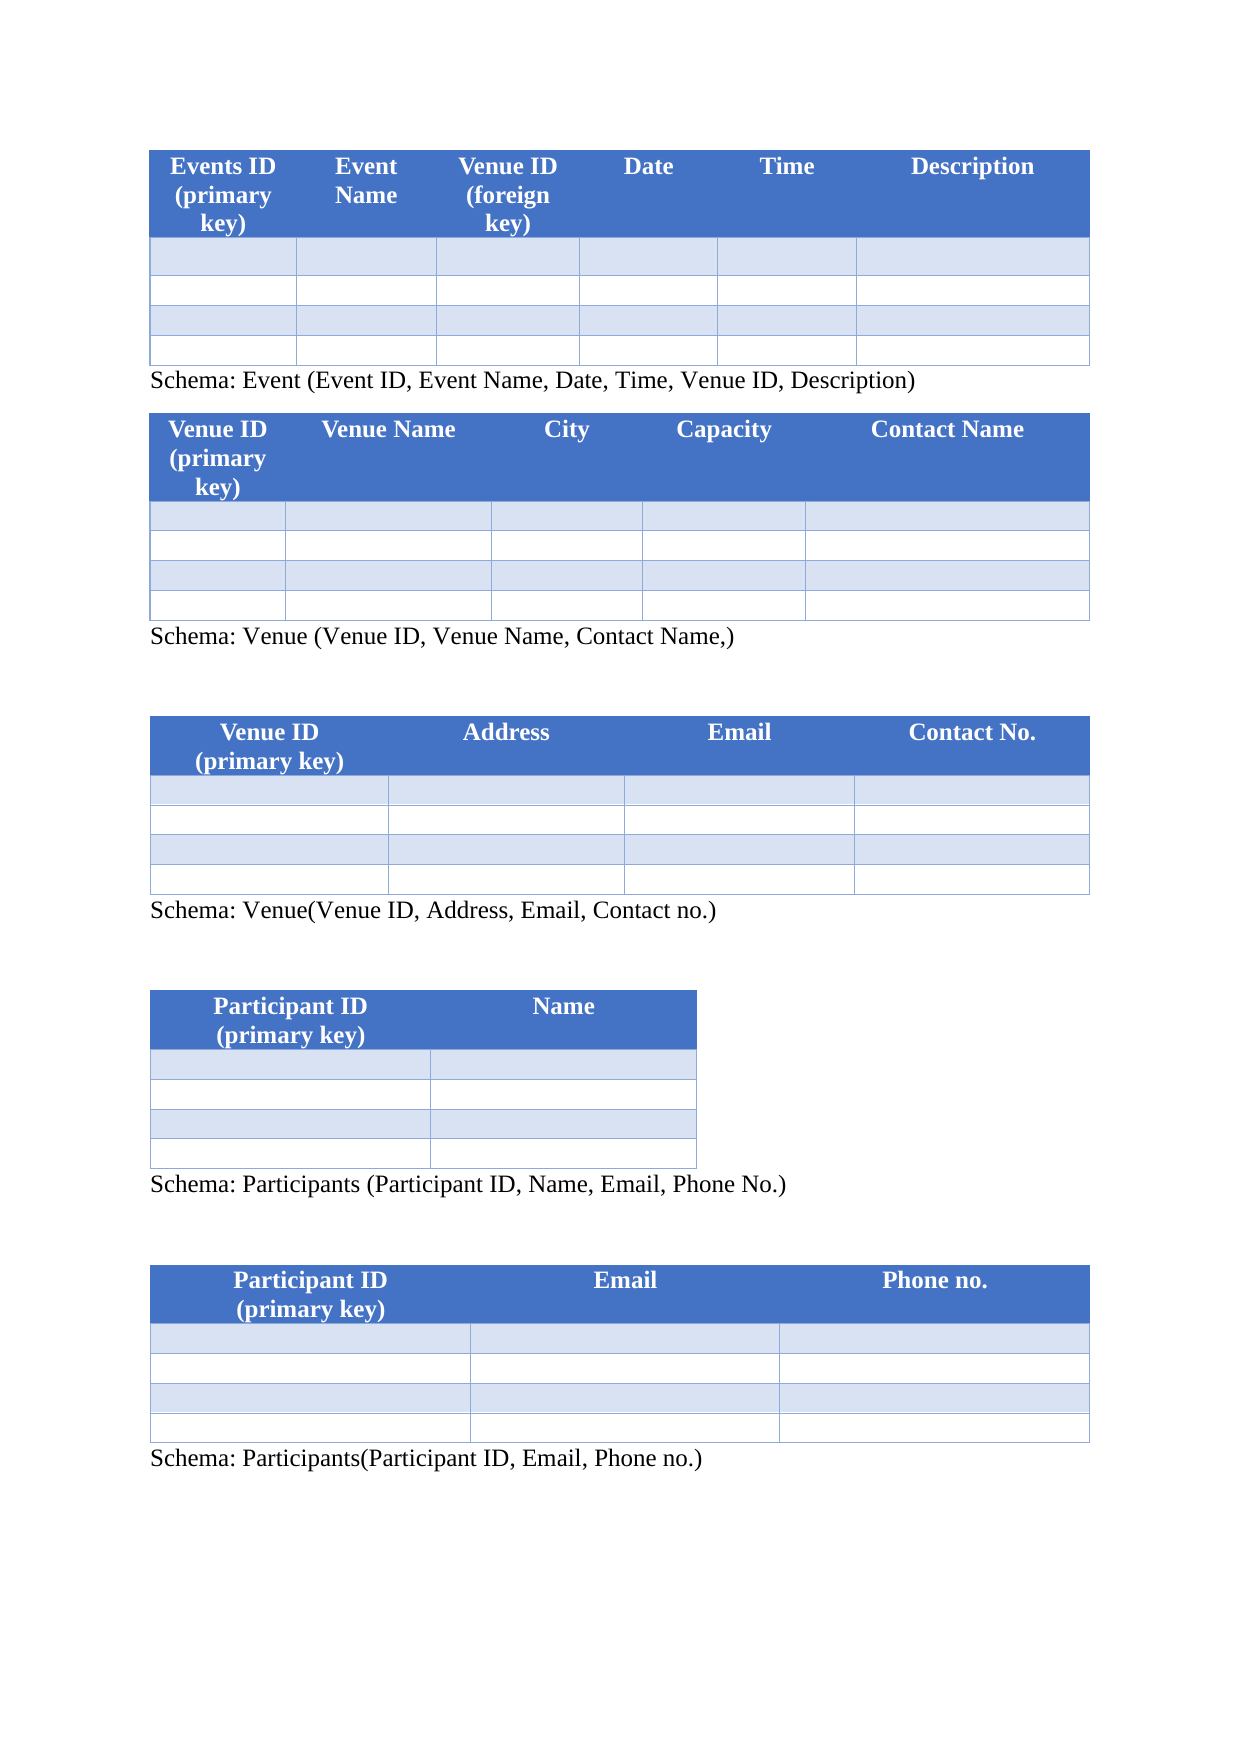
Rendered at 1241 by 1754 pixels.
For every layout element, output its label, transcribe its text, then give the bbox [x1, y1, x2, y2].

table_header Venue ID (foreign key) [437, 151, 579, 237]
table_cell [643, 561, 805, 590]
table_cell [389, 776, 624, 804]
table_cell [151, 531, 285, 560]
table_cell [297, 306, 436, 335]
text Schema: Venue(Venue ID, Address, Email, Contact no.) [150, 895, 1090, 924]
table_cell [151, 1110, 430, 1138]
table_header Date [580, 151, 717, 237]
table_cell [151, 835, 388, 864]
table_cell [151, 1080, 430, 1108]
table_cell [437, 306, 579, 335]
table_cell [471, 1384, 779, 1412]
table_cell [431, 1050, 696, 1079]
table_cell [806, 502, 1089, 530]
table_cell [718, 336, 856, 364]
table_cell [492, 561, 642, 590]
table_cell [718, 306, 856, 335]
table_cell [806, 561, 1089, 590]
table_cell [151, 865, 388, 894]
table_cell [297, 276, 436, 305]
table_cell [431, 1110, 696, 1138]
table_cell [431, 1080, 696, 1108]
table_cell [151, 591, 285, 620]
table_header Email [625, 717, 854, 775]
table_cell [718, 276, 856, 305]
table_header Contact Name [806, 414, 1089, 501]
table_cell [625, 806, 854, 834]
table_cell [857, 306, 1089, 335]
table_cell [580, 276, 717, 305]
table_cell [389, 865, 624, 894]
table_header Email [471, 1266, 779, 1323]
table_cell [492, 502, 642, 530]
table_header Phone no. [780, 1266, 1089, 1323]
table_cell [437, 336, 579, 364]
table_header Events ID (primary key) [151, 151, 296, 237]
table_cell [643, 531, 805, 560]
table_header Participant ID (primary key) [151, 1266, 470, 1323]
table_header Description [857, 151, 1089, 237]
table_cell [286, 531, 491, 560]
table_cell [151, 1354, 470, 1383]
table_cell [151, 238, 296, 275]
table_cell [855, 806, 1089, 834]
table_cell [492, 531, 642, 560]
table_cell [643, 502, 805, 530]
table_header Contact No. [855, 717, 1089, 775]
table_cell [780, 1354, 1089, 1383]
table_cell [151, 306, 296, 335]
table_cell [857, 276, 1089, 305]
table_cell [471, 1414, 779, 1442]
table_header City [492, 414, 642, 501]
table_cell [806, 591, 1089, 620]
table_cell [580, 306, 717, 335]
table_cell [471, 1324, 779, 1353]
table_cell [780, 1414, 1089, 1442]
table_cell [857, 238, 1089, 275]
table_cell [151, 276, 296, 305]
table_header Time [718, 151, 856, 237]
table_cell [471, 1354, 779, 1383]
table_cell [857, 336, 1089, 364]
table_cell [437, 276, 579, 305]
text Schema: Participants (Participant ID, Name, Email, Phone No.) [150, 1169, 1090, 1198]
table_cell [389, 806, 624, 834]
table_cell [855, 865, 1089, 894]
table_header Name [431, 991, 696, 1049]
table_cell [855, 776, 1089, 804]
table_cell [151, 1414, 470, 1442]
table_cell [780, 1384, 1089, 1412]
text Schema: Participants(Participant ID, Email, Phone no.) [150, 1443, 1090, 1472]
table_cell [625, 835, 854, 864]
text Schema: Event (Event ID, Event Name, Date, Time, Venue ID, Description) [150, 366, 1090, 394]
text Schema: Venue (Venue ID, Venue Name, Contact Name,) [150, 621, 1090, 649]
table_cell [580, 336, 717, 364]
table_cell [151, 561, 285, 590]
table_header Address [389, 717, 624, 775]
table_cell [580, 238, 717, 275]
table_cell [780, 1324, 1089, 1353]
table_cell [286, 591, 491, 620]
table_cell [151, 1324, 470, 1353]
table_cell [718, 238, 856, 275]
table_header Venue ID (primary key) [151, 414, 285, 501]
table_header Event Name [297, 151, 436, 237]
table_cell [297, 238, 436, 275]
table_cell [643, 591, 805, 620]
table_cell [625, 776, 854, 804]
table_cell [625, 865, 854, 894]
table_header Venue Name [286, 414, 491, 501]
table_cell [437, 238, 579, 275]
table_cell [151, 1384, 470, 1412]
table_cell [151, 1050, 430, 1079]
table_header Capacity [643, 414, 805, 501]
table_cell [492, 591, 642, 620]
table_cell [806, 531, 1089, 560]
table_header Participant ID (primary key) [151, 991, 430, 1049]
table_cell [286, 502, 491, 530]
table_cell [389, 835, 624, 864]
table_cell [431, 1139, 696, 1168]
table_header Venue ID (primary key) [151, 717, 388, 775]
table_cell [151, 806, 388, 834]
table_cell [151, 336, 296, 364]
table_cell [151, 776, 388, 804]
table_cell [286, 561, 491, 590]
table_cell [151, 502, 285, 530]
table_cell [151, 1139, 430, 1168]
table_cell [855, 835, 1089, 864]
table_cell [297, 336, 436, 364]
